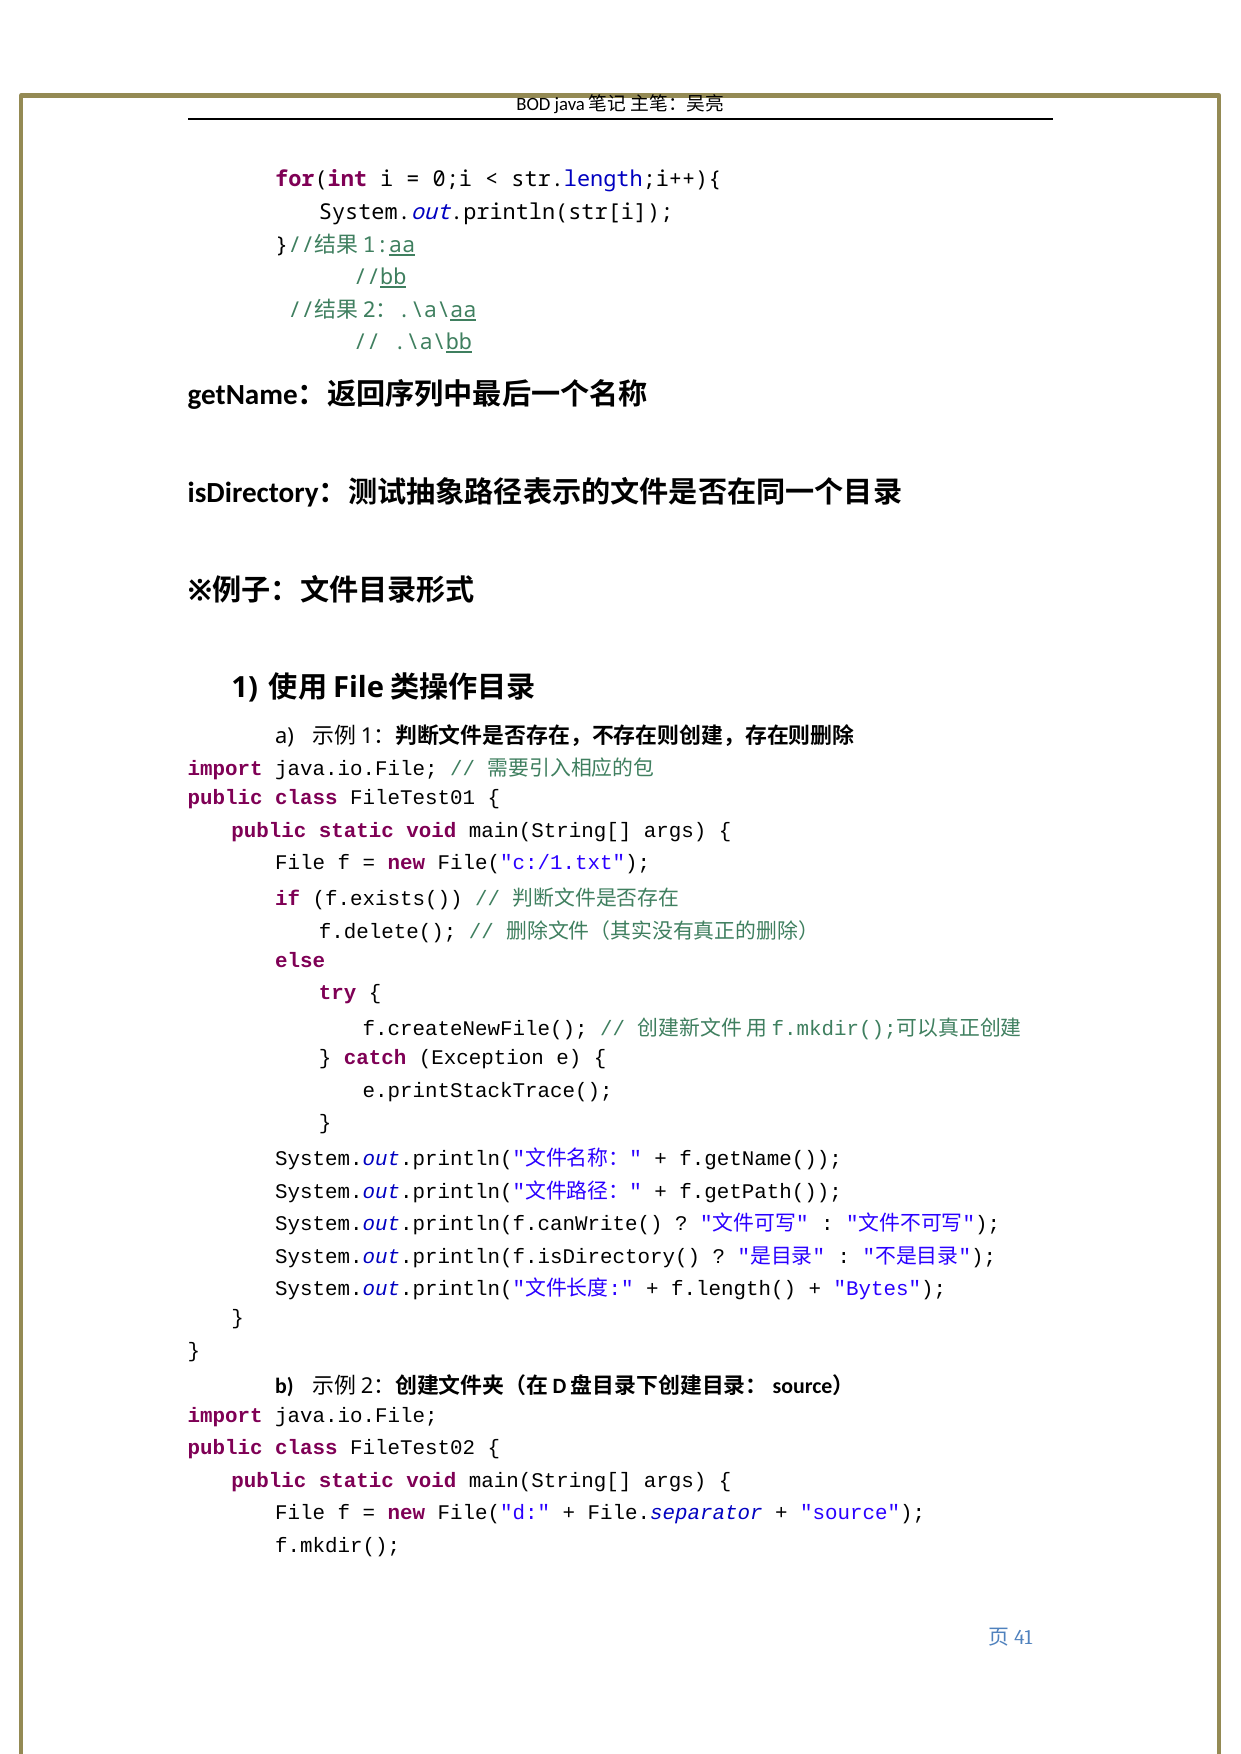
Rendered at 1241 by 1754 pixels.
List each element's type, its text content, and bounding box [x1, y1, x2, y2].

text f.mkdir(); [187, 1530, 1053, 1563]
text public class FileTest01 { [187, 783, 1053, 815]
text File f = new File("c:/1.txt"); [187, 848, 1053, 880]
text import java.io.File; // 需要引入相应的包 [187, 750, 1053, 783]
text } [187, 1108, 1053, 1140]
text public static void main(String[] args) { [187, 815, 1053, 848]
text //bb [187, 259, 1053, 292]
subtitle ※例子：文件目录形式 [187, 555, 1053, 620]
text public class FileTest02 { [187, 1433, 1053, 1465]
text import java.io.File; [187, 1400, 1053, 1433]
text } catch (Exception e) { [187, 1043, 1053, 1075]
text // .\a\bb [187, 324, 1053, 357]
text else [187, 945, 1053, 978]
text System.out.println(f.isDirectory() ? "是目录" : "不是目录"); [187, 1238, 1053, 1270]
text if (f.exists()) // 判断文件是否存在 [187, 880, 1053, 913]
subtitle 使用File类操作目录 [231, 653, 1053, 718]
text } [187, 1303, 1053, 1335]
text File f = new File("d:" + File.separator + "source"); [187, 1498, 1053, 1530]
subtitle getName：返回序列中最后一个名称 [187, 359, 1053, 424]
text System.out.println("文件长度:" + f.length() + "Bytes"); [187, 1270, 1053, 1303]
text } [187, 1335, 1053, 1368]
text }//结果1:aa [187, 227, 1053, 259]
list 示例1：判断文件是否存在，不存在则创建，存在则删除 [275, 718, 1053, 750]
text try { [187, 978, 1053, 1010]
text System.out.println(f.canWrite() ? "文件可写" : "文件不可写"); [187, 1205, 1053, 1238]
text System.out.println("文件名称：" + f.getName()); [187, 1140, 1053, 1173]
text f.createNewFile(); // 创建新文件 用f.mkdir();可以真正创建 [187, 1010, 1053, 1043]
subtitle isDirectory：测试抽象路径表示的文件是否在同一个目录 [187, 457, 1053, 522]
text System.out.println(str[i]); [187, 194, 1053, 227]
text //结果2：.\a\aa [187, 292, 1053, 324]
text public static void main(String[] args) { [187, 1465, 1053, 1498]
text e.printStackTrace(); [187, 1075, 1053, 1108]
text for(int i = 0;i < str.length;i++){ [187, 162, 1053, 194]
text f.delete(); // 删除文件（其实没有真正的删除） [187, 913, 1053, 945]
list 示例2：创建文件夹（在D盘目录下创建目录： source） [275, 1368, 1053, 1400]
text System.out.println("文件路径：" + f.getPath()); [187, 1173, 1053, 1205]
